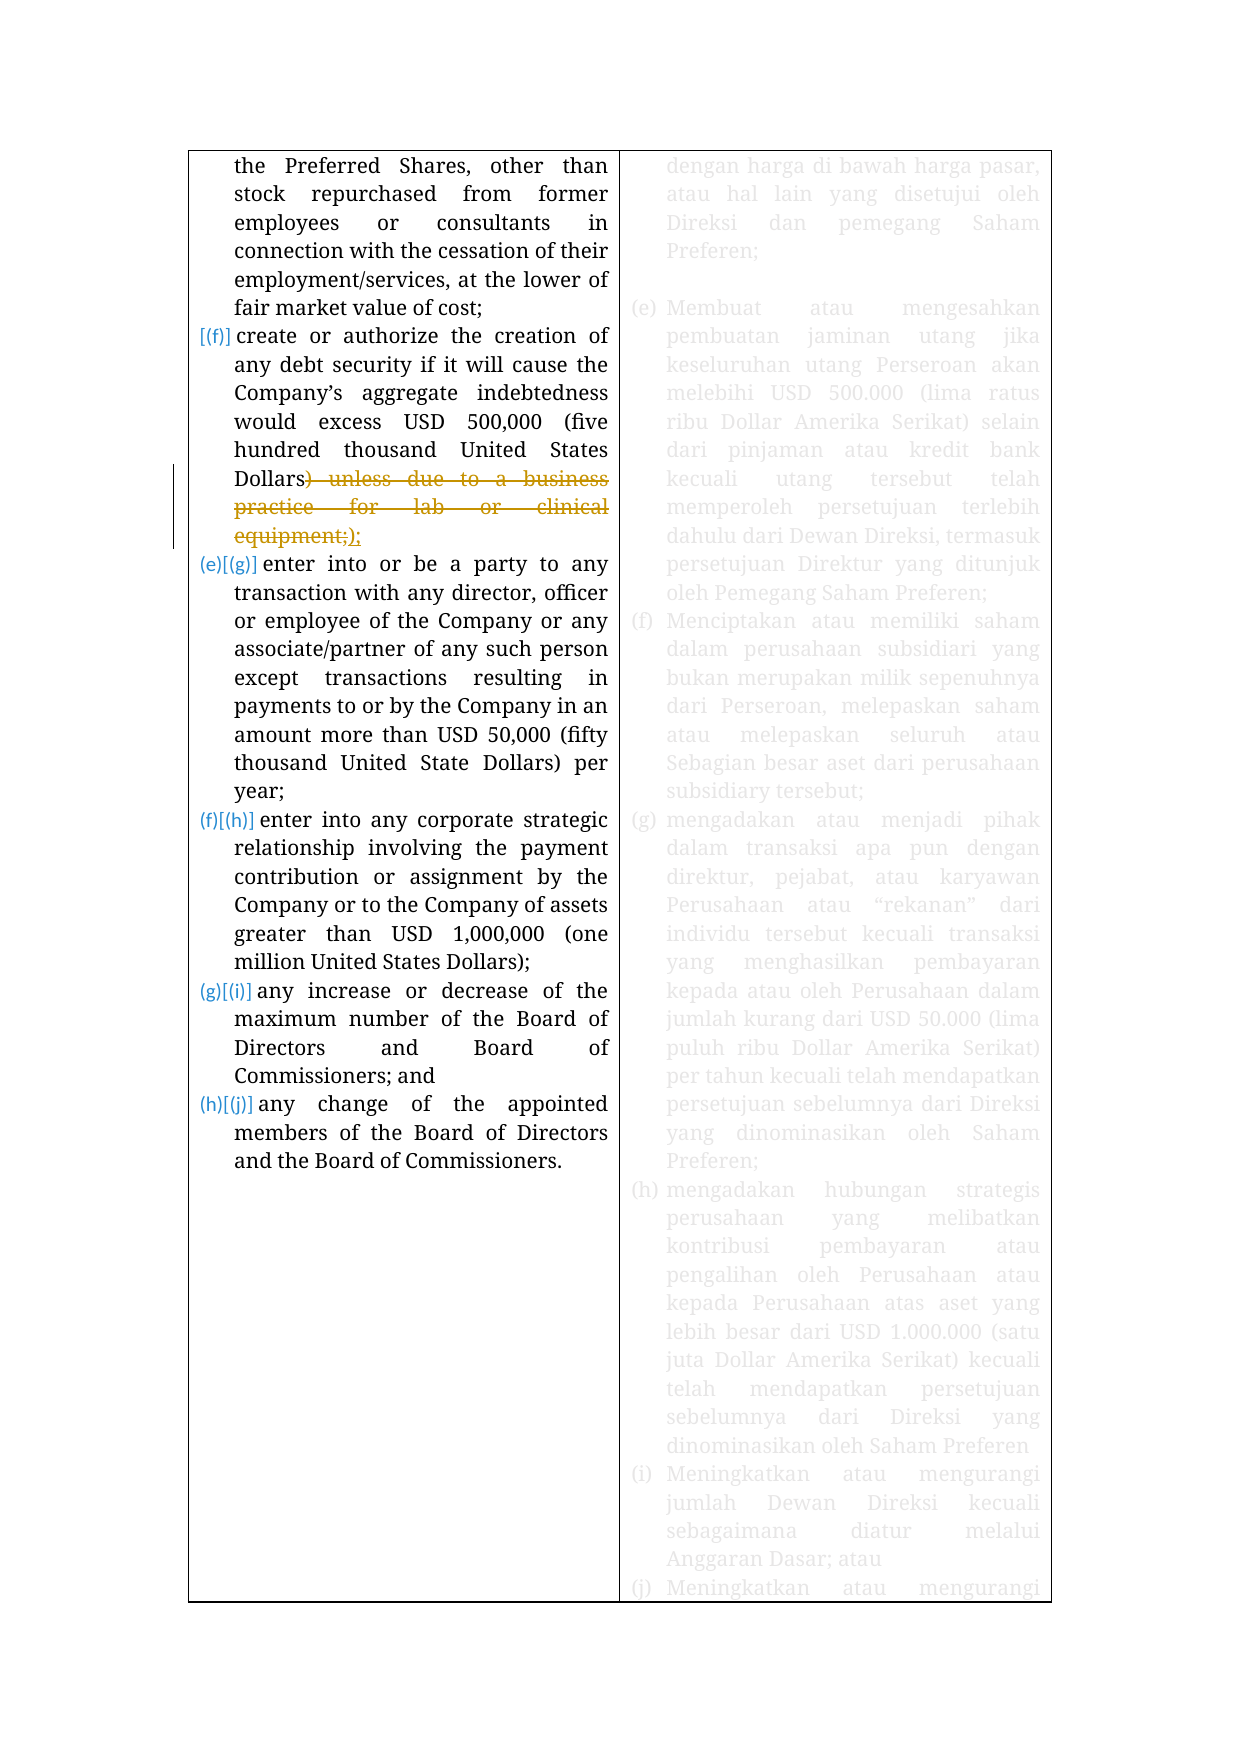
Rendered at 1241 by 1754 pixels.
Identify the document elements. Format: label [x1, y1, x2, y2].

table_cell [620, 151, 1051, 1601]
table_cell [189, 151, 619, 1601]
